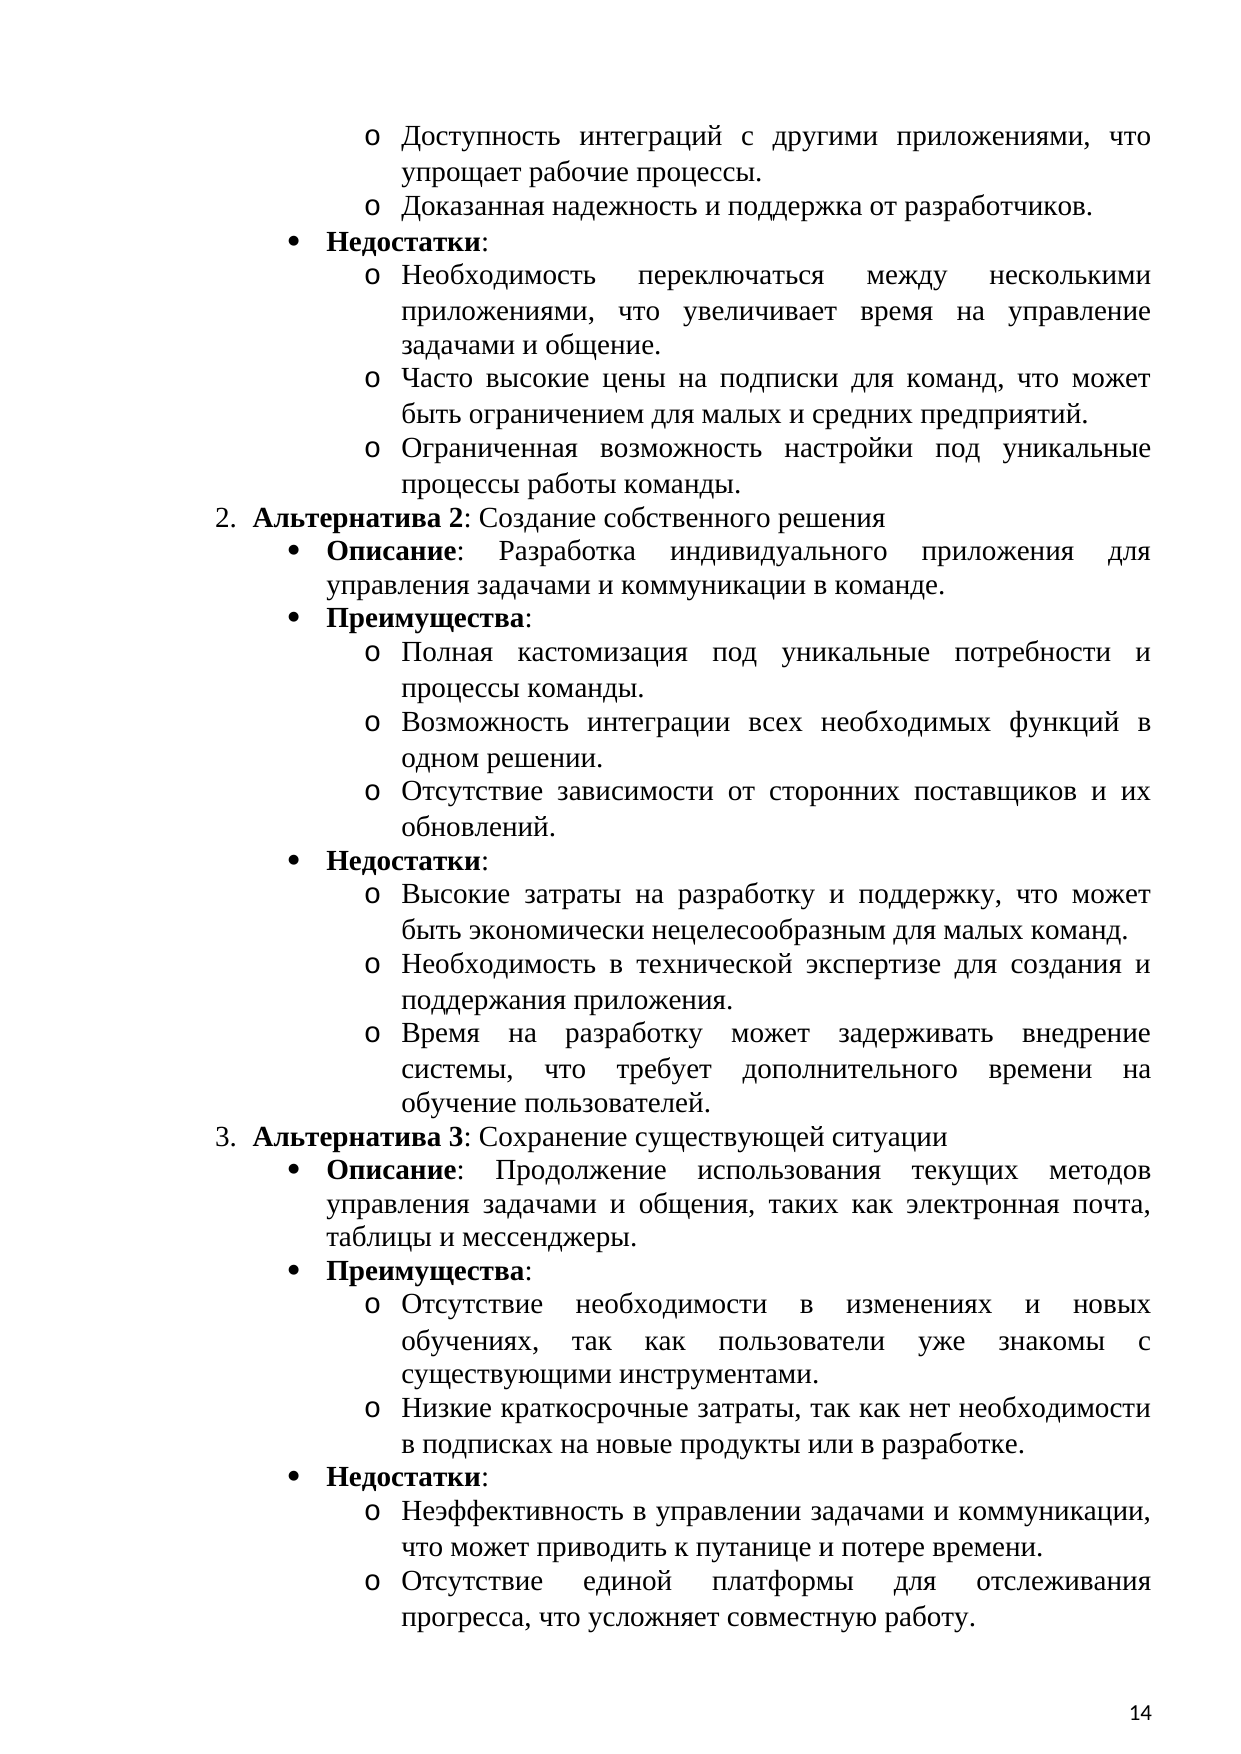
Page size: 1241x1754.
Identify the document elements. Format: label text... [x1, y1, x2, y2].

list Отсутствие зависимости от сторонних поставщиков и их обновлений. [363, 773, 1152, 843]
list Альтернатива 2: Создание собственного решения [215, 500, 1152, 533]
list Высокие затраты на разработку и поддержку, что может быть экономически нецелесообразным для малых команд. [363, 876, 1152, 946]
list Возможность интеграции всех необходимых функций в одном решении. [363, 704, 1152, 773]
list Низкие краткосрочные затраты, так как нет необходимости в подписках на новые продукты или в разработке. [363, 1390, 1152, 1459]
list Необходимость переключаться между несколькими приложениями, что увеличивает время на управление задачами и общение. [363, 257, 1152, 361]
list Отсутствие необходимости в изменениях и новых обучениях, так как пользователи уже знакомы с существующими инструментами. [363, 1287, 1152, 1390]
list Доступность интеграций с другими приложениями, что упрощает рабочие процессы. [363, 118, 1152, 188]
list Альтернатива 3: Сохранение существующей ситуации [215, 1119, 1152, 1152]
list Необходимость в технической экспертизе для создания и поддержания приложения. [363, 946, 1152, 1016]
list Описание: Разработка индивидуального приложения для управления задачами и коммуникации в команде. [288, 533, 1152, 600]
list Часто высокие цены на подписки для команд, что может быть ограничением для малых и средних предприятий. [363, 361, 1152, 430]
list Описание: Продолжение использования текущих методов управления задачами и общения, таких как электронная почта, таблицы и мессенджеры. [288, 1152, 1152, 1253]
list Преимущества: [288, 600, 1152, 634]
list Неэффективность в управлении задачами и коммуникации, что может приводить к путанице и потере времени. [363, 1493, 1152, 1563]
list Недостатки: [288, 224, 1152, 257]
list Преимущества: [288, 1253, 1152, 1287]
list Доказанная надежность и поддержка от разработчиков. [363, 188, 1152, 224]
list Полная кастомизация под уникальные потребности и процессы команды. [363, 634, 1152, 704]
list Ограниченная возможность настройки под уникальные процессы работы команды. [363, 430, 1152, 500]
list Время на разработку может задерживать внедрение системы, что требует дополнительного времени на обучение пользователей. [363, 1016, 1152, 1119]
list Отсутствие единой платформы для отслеживания прогресса, что усложняет совместную работу. [363, 1563, 1152, 1632]
list Недостатки: [288, 1459, 1152, 1493]
list Недостатки: [288, 843, 1152, 876]
